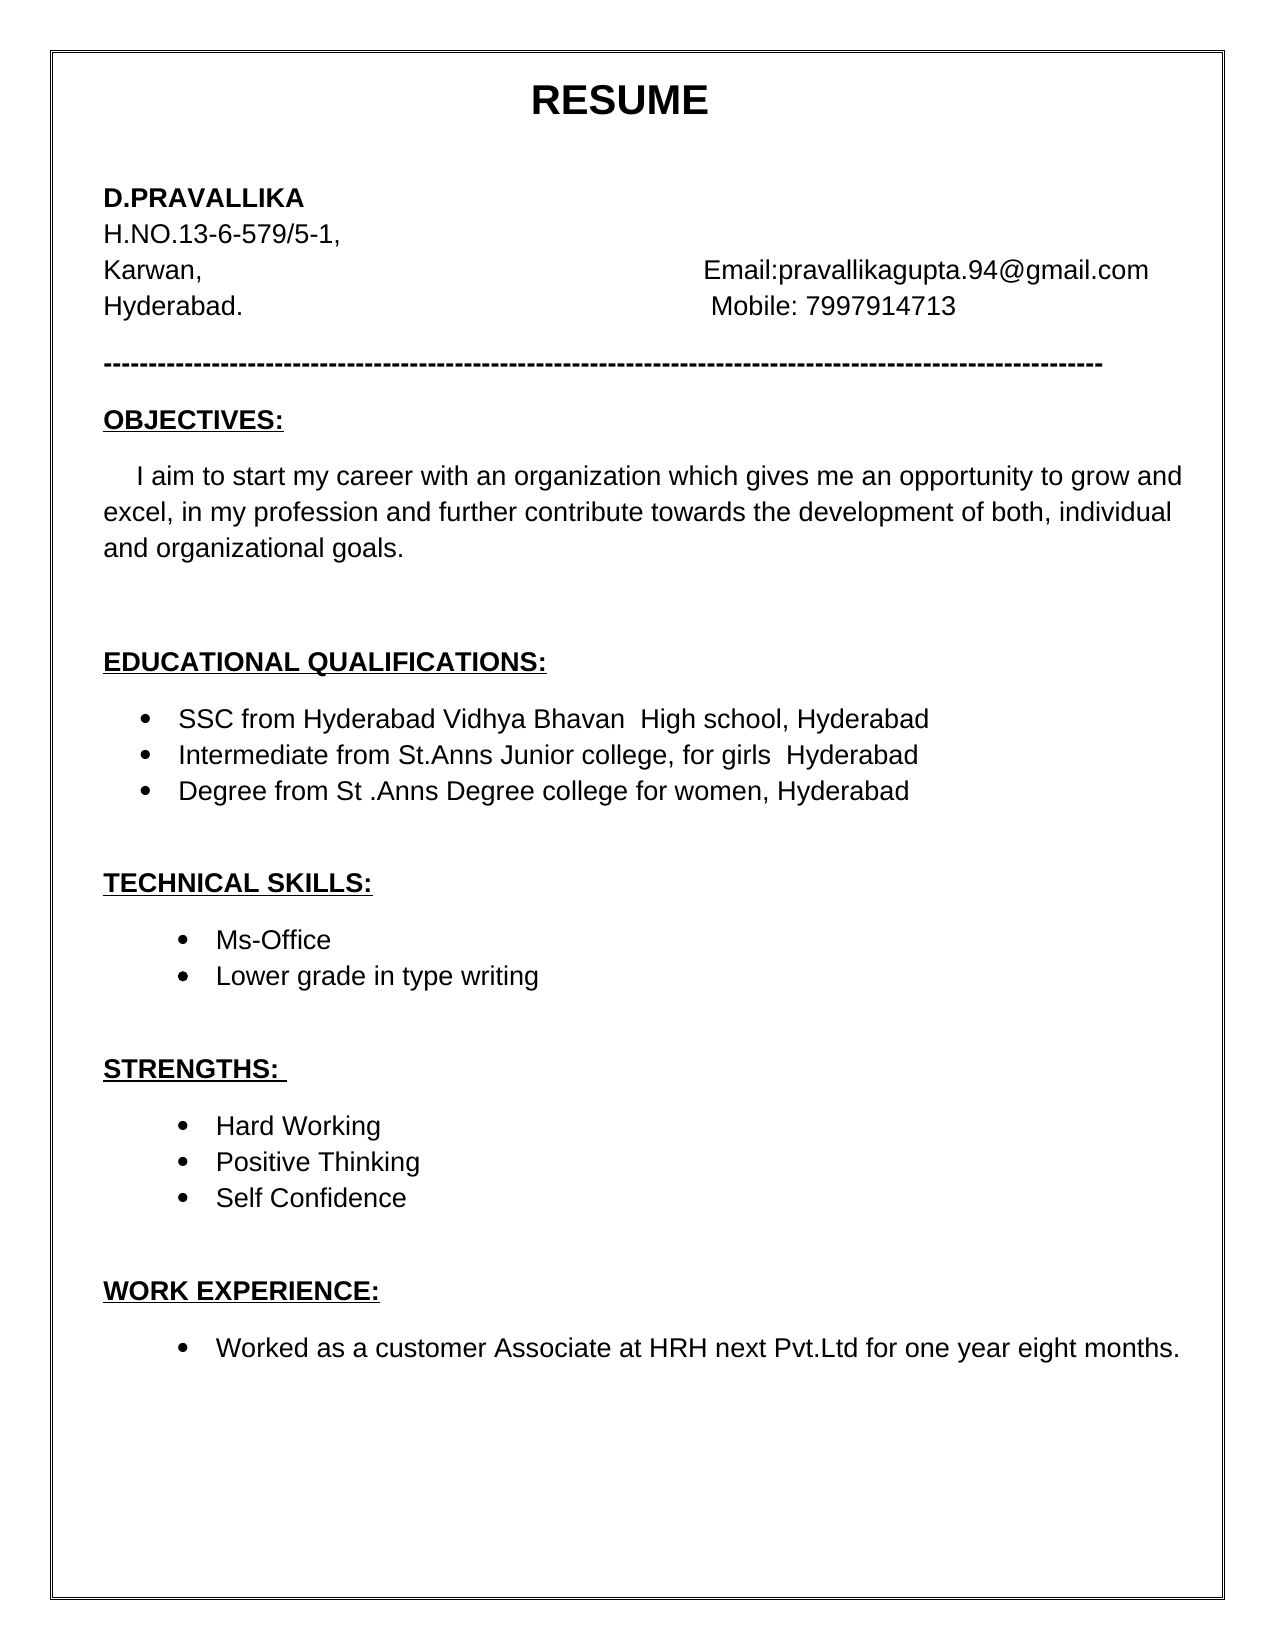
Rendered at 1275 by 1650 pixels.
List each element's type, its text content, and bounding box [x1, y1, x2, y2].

text D.PRAVALLIKA H.NO.13-6-579/5-1, Karwan, Email:pravallikagupta.94@gmail.com Hyderabad. Mobile: 7997914713 [103, 182, 1191, 321]
text I aim to start my career with an organization which gives me an opportunity to grow and excel, in my profession and further contribute towards the development of both, individual and organizational goals. [103, 460, 1191, 563]
text EDUCATIONAL QUALIFICATIONS: [103, 646, 1191, 677]
list Degree from St .Anns Degree college for women, Hyderabad [141, 775, 1191, 806]
list Intermediate from St.Anns Junior college, for girls Hyderabad [141, 739, 1191, 770]
text --------------------------------------------------------------------------------------------------------------- [103, 347, 1191, 378]
list Self Confidence [178, 1182, 1191, 1213]
text WORK EXPERIENCE: [103, 1275, 1191, 1306]
list Worked as a customer Associate at HRH next Pvt.Ltd for one year eight months. [178, 1332, 1191, 1363]
text STRENGTHS: [103, 1053, 1191, 1084]
list Lower grade in type writing [178, 960, 1191, 992]
list Hard Working [178, 1110, 1191, 1141]
text RESUME [103, 75, 1191, 123]
text OBJECTIVES: [103, 404, 1191, 435]
text TECHNICAL SKILLS: [103, 867, 1191, 899]
list Ms-Office [178, 924, 1191, 956]
list Positive Thinking [178, 1146, 1191, 1177]
list SSC from Hyderabad Vidhya Bhavan High school, Hyderabad [141, 703, 1191, 734]
